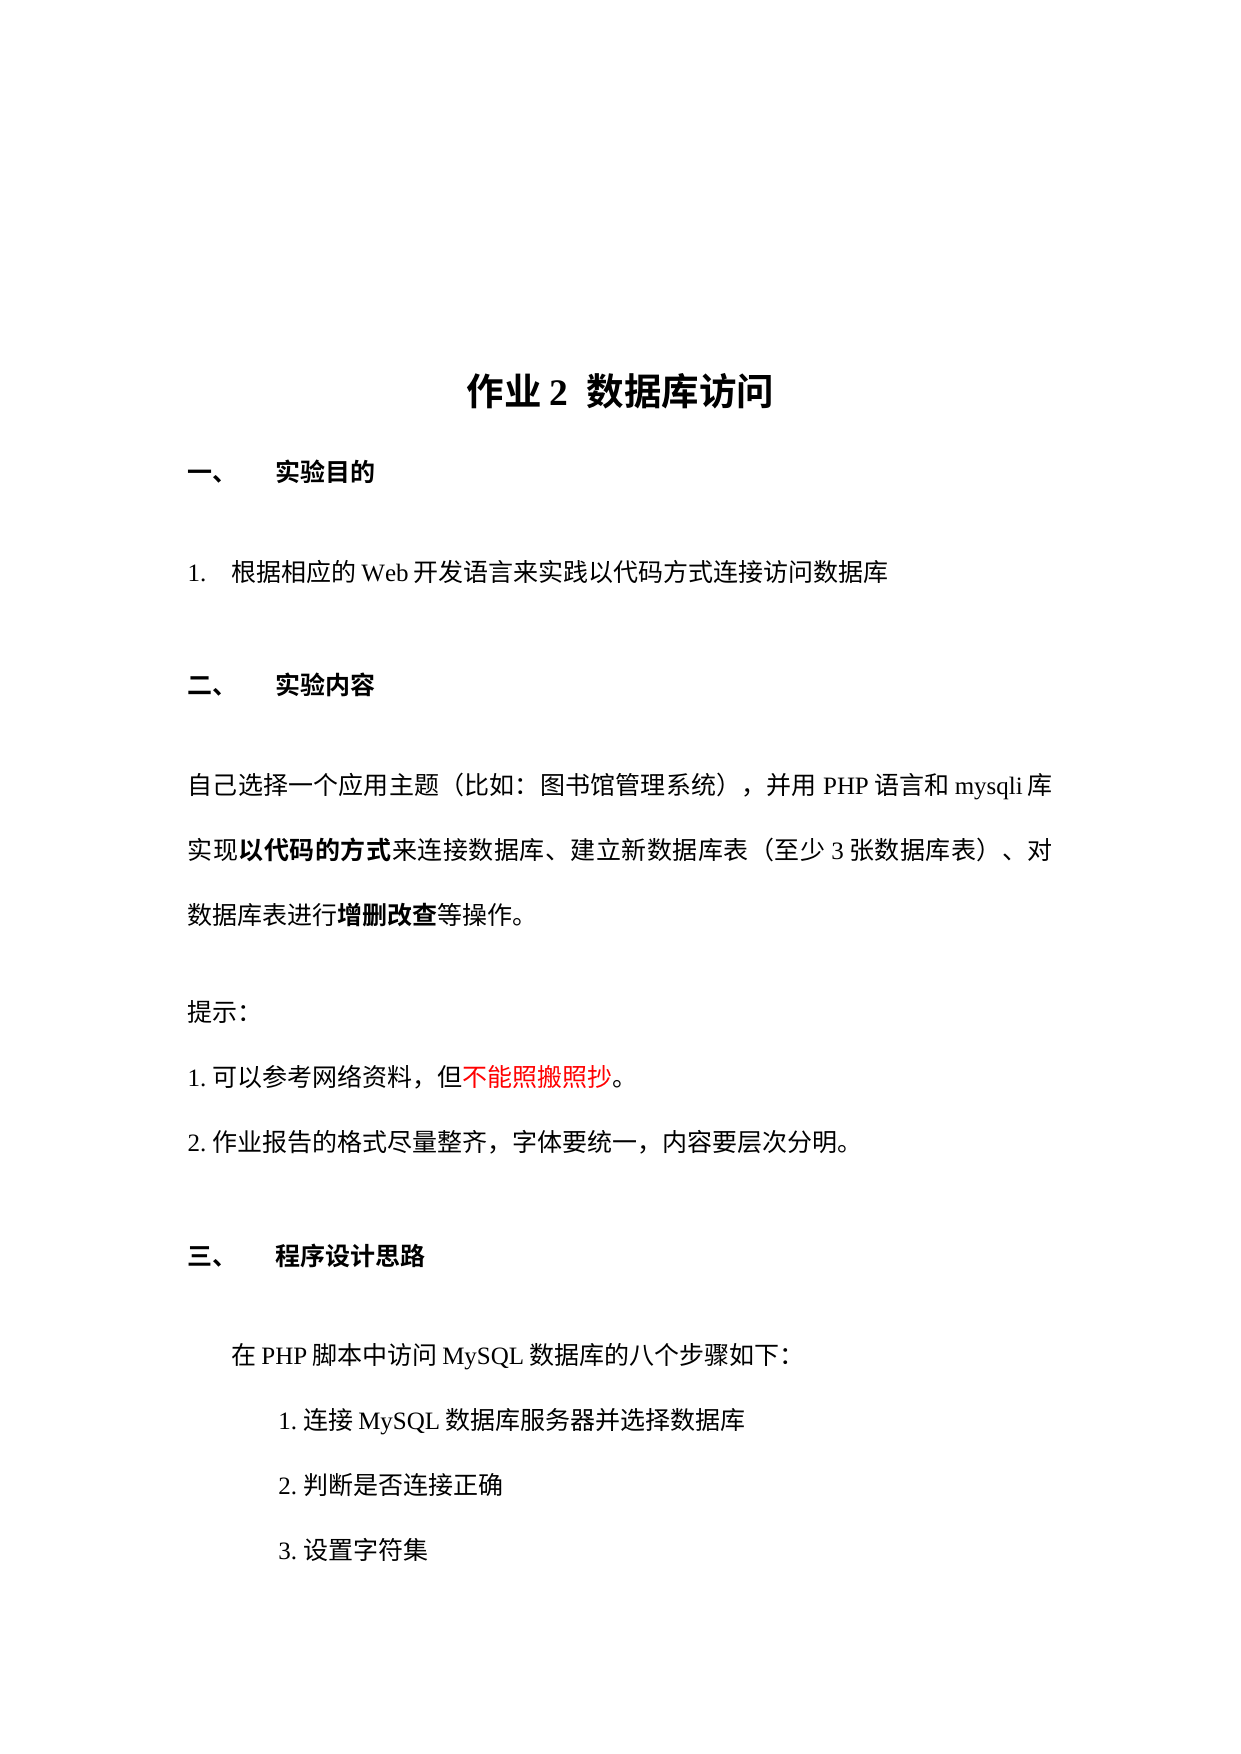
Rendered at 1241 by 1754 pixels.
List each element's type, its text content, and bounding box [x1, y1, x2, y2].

list 2. 判断是否连接正确 [278, 1451, 1053, 1516]
text 作业2 数据库访问 [187, 357, 1053, 422]
list 程序设计思路 [187, 1222, 1053, 1287]
list 3. 设置字符集 [278, 1516, 1053, 1581]
list 根据相应的Web开发语言来实践以代码方式连接访问数据库 [187, 538, 1053, 603]
text 1. 可以参考网络资料，但不能照搬照抄。 [187, 1043, 1053, 1108]
list 1. 连接MySQL数据库服务器并选择数据库 [278, 1386, 1053, 1451]
text 自己选择一个应用主题（比如：图书馆管理系统），并用PHP语言和mysqli库实现以代码的方式来连接数据库、建立新数据库表（至少3张数据库表）、对数据库表进行增删改查等操作。 [187, 751, 1053, 946]
text 2. 作业报告的格式尽量整齐，字体要统一，内容要层次分明。 [187, 1108, 1053, 1173]
list 实验目的 [187, 438, 1053, 503]
list 在PHP脚本中访问MySQL数据库的八个步骤如下： [187, 1321, 1053, 1386]
list 实验内容 [187, 651, 1053, 716]
text 提示： [187, 978, 1053, 1043]
